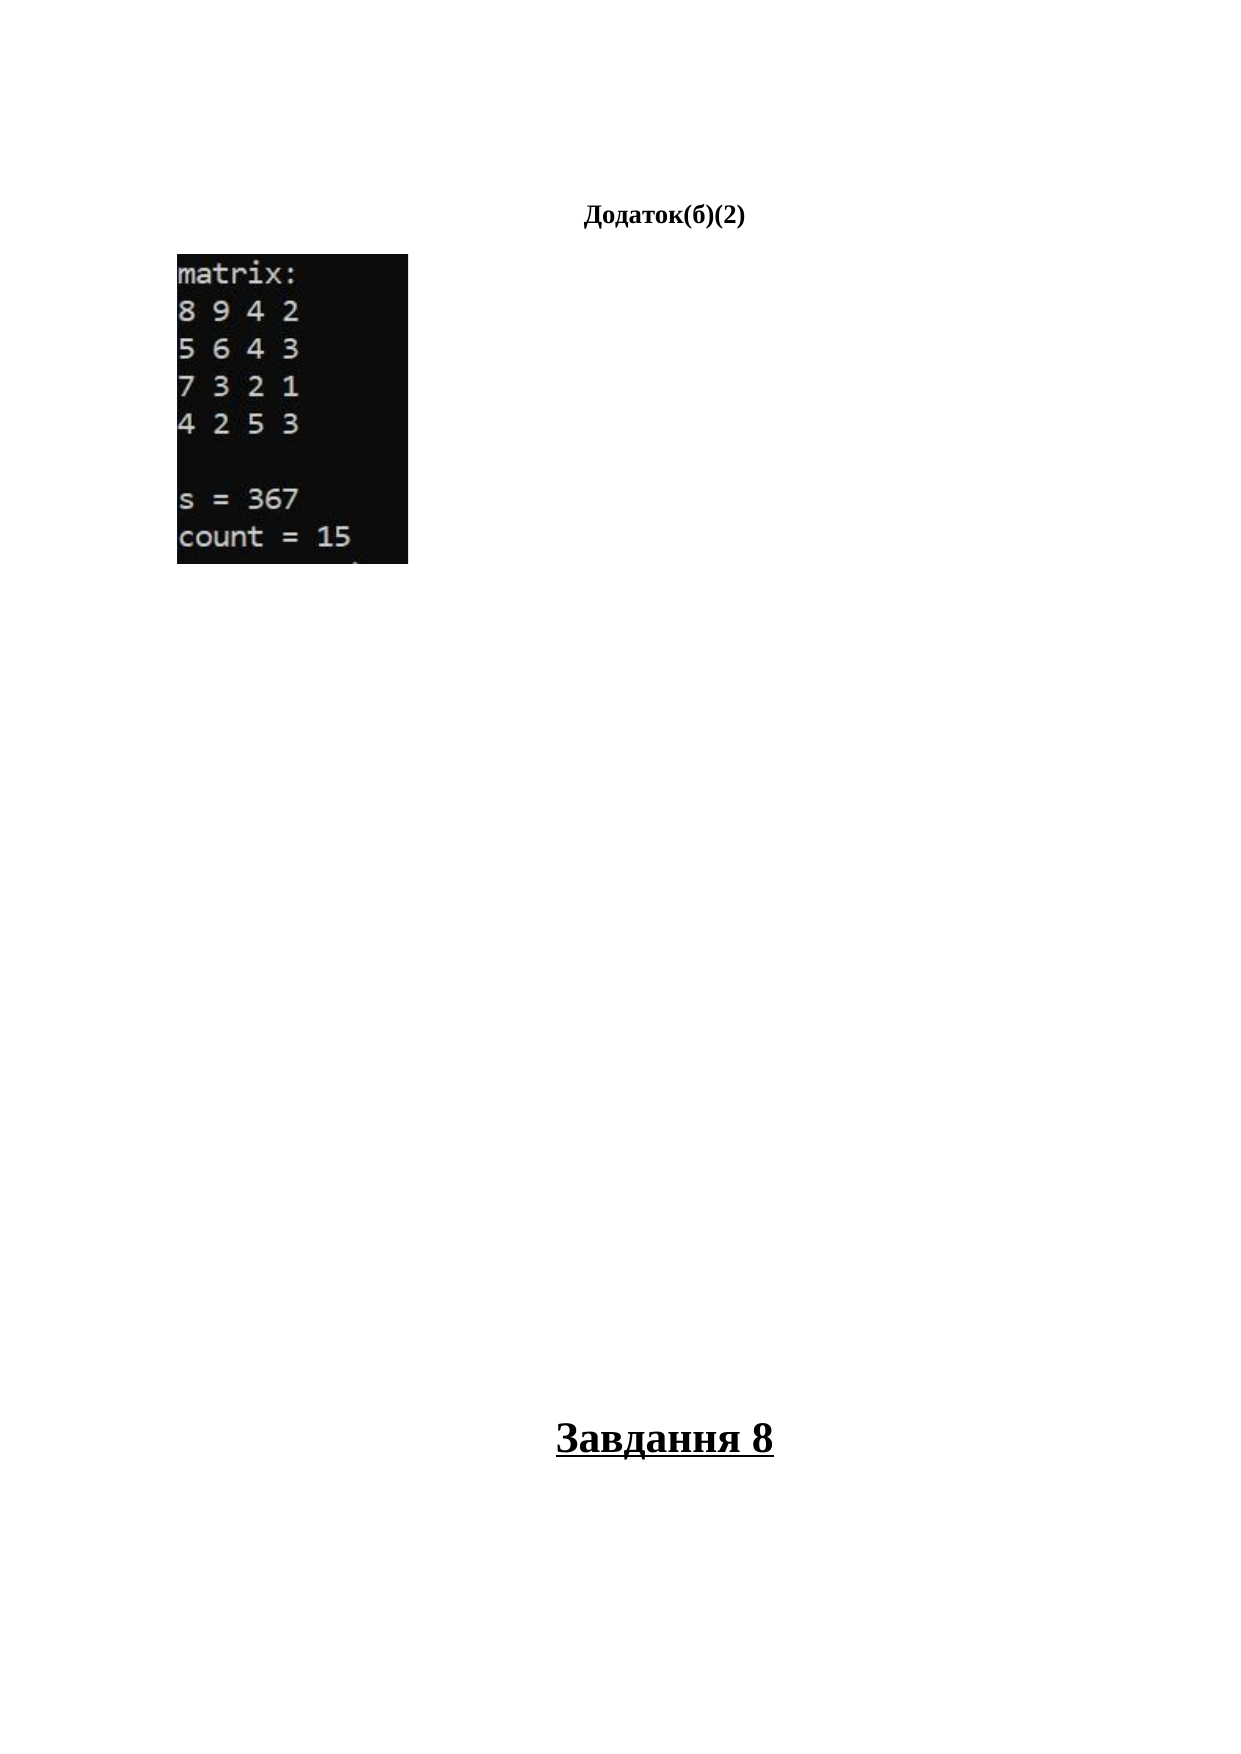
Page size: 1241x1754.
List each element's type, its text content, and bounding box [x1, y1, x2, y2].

list Завдання 8 [177, 1375, 1152, 1461]
picture [177, 254, 409, 564]
list Додаток(б)(2) [177, 177, 1152, 229]
